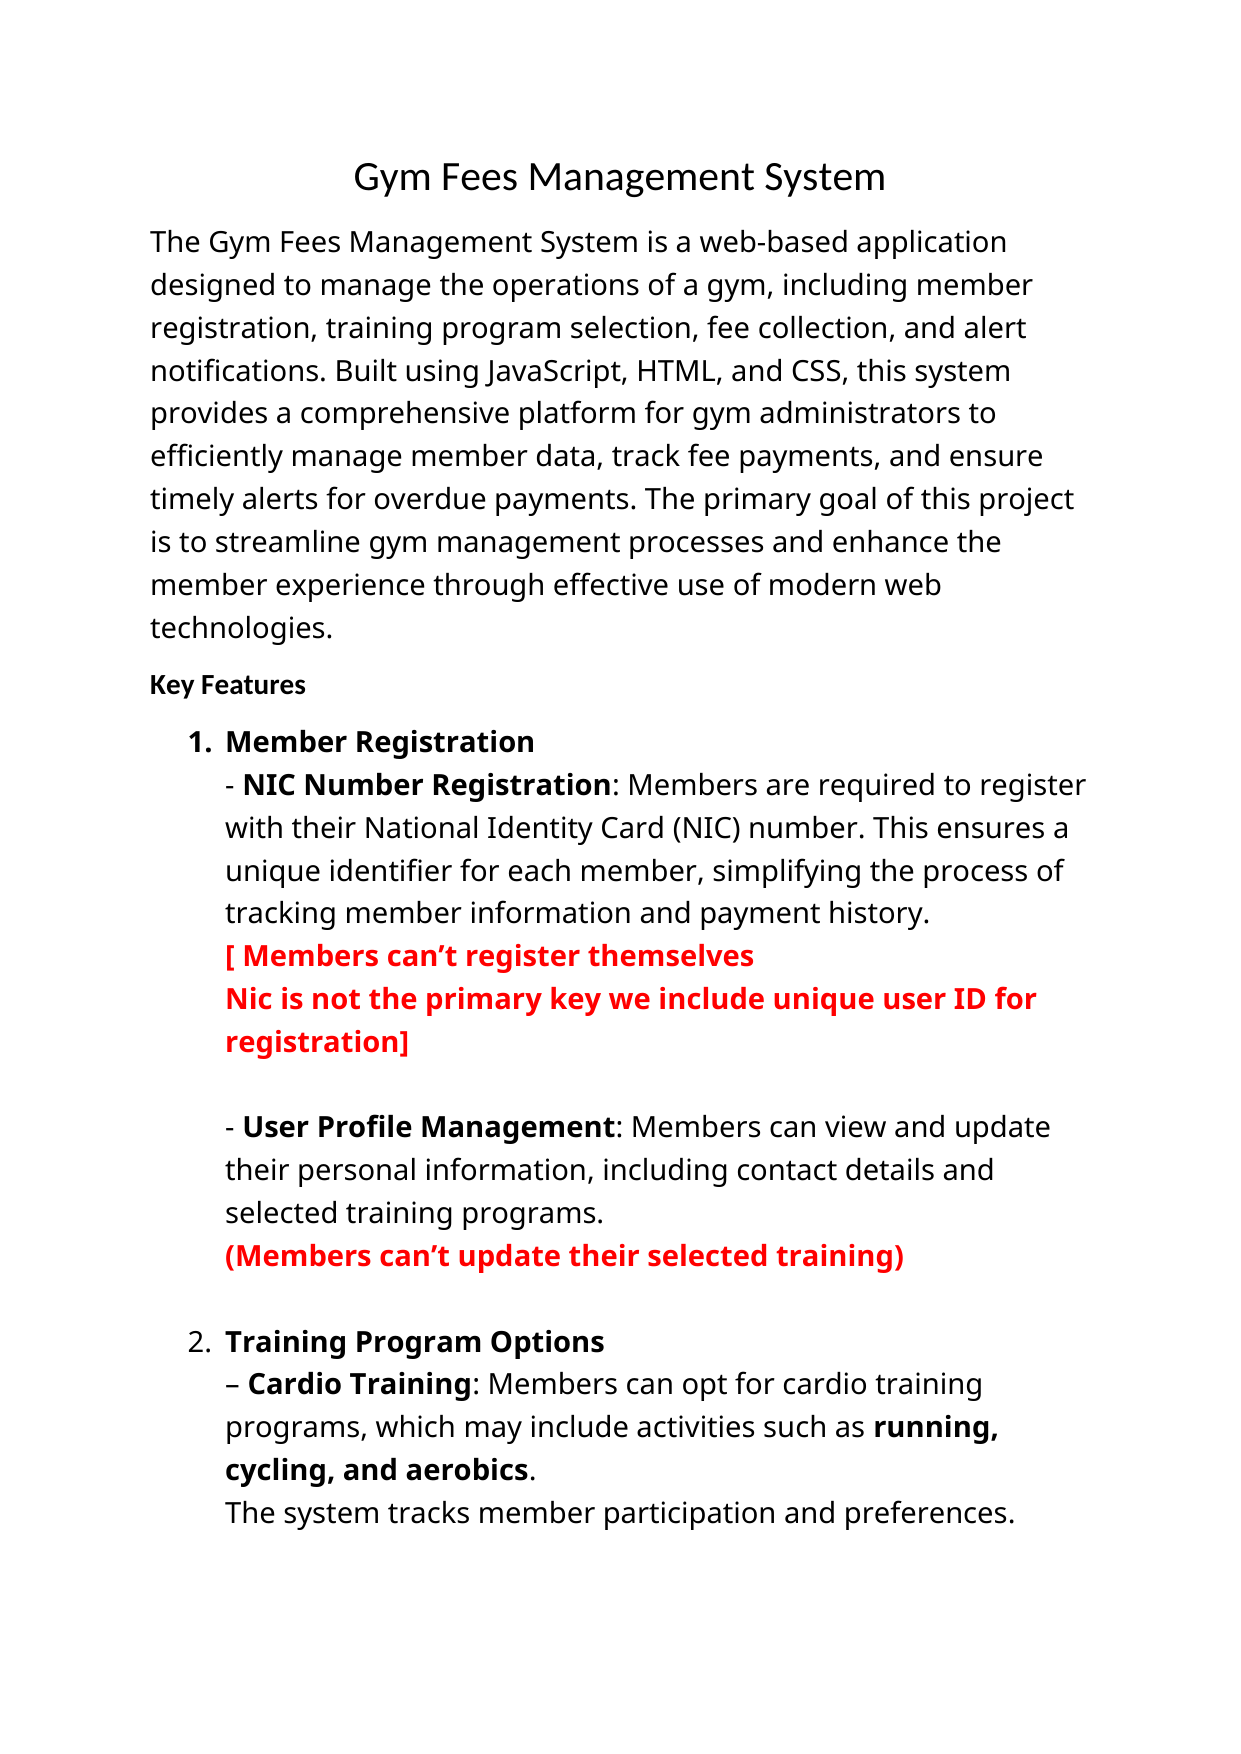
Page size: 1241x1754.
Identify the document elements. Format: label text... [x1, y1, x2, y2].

list - User Profile Management: Members can view and update their personal information, including contact details and selected training programs. [225, 1107, 1090, 1232]
list Nic is not the primary key we include unique user ID for registration] [225, 978, 1090, 1061]
list – Cardio Training: Members can opt for cardio training programs, which may include activities such as running, cycling, and aerobics. [225, 1364, 1090, 1489]
list The system tracks member participation and preferences. [225, 1492, 1090, 1532]
list Training Program Options [187, 1321, 1090, 1361]
text Key Features [150, 666, 1090, 702]
text Gym Fees Management System [150, 150, 1090, 201]
list [ Members can’t register themselves [225, 936, 1090, 975]
list - NIC Number Registration: Members are required to register with their National Identity Card (NIC) number. This ensures a unique identifier for each member, simplifying the process of tracking member information and payment history. [225, 764, 1090, 932]
list Member Registration [187, 721, 1090, 761]
list (Members can’t update their selected training) [225, 1235, 1090, 1275]
text The Gym Fees Management System is a web-based application designed to manage the operations of a gym, including member registration, training program selection, fee collection, and alert notifications. Built using JavaScript, HTML, and CSS, this system provides a comprehensive platform for gym administrators to efficiently manage member data, track fee payments, and ensure timely alerts for overdue payments. The primary goal of this project is to streamline gym management processes and enhance the member experience through effective use of modern web technologies. [150, 222, 1090, 647]
